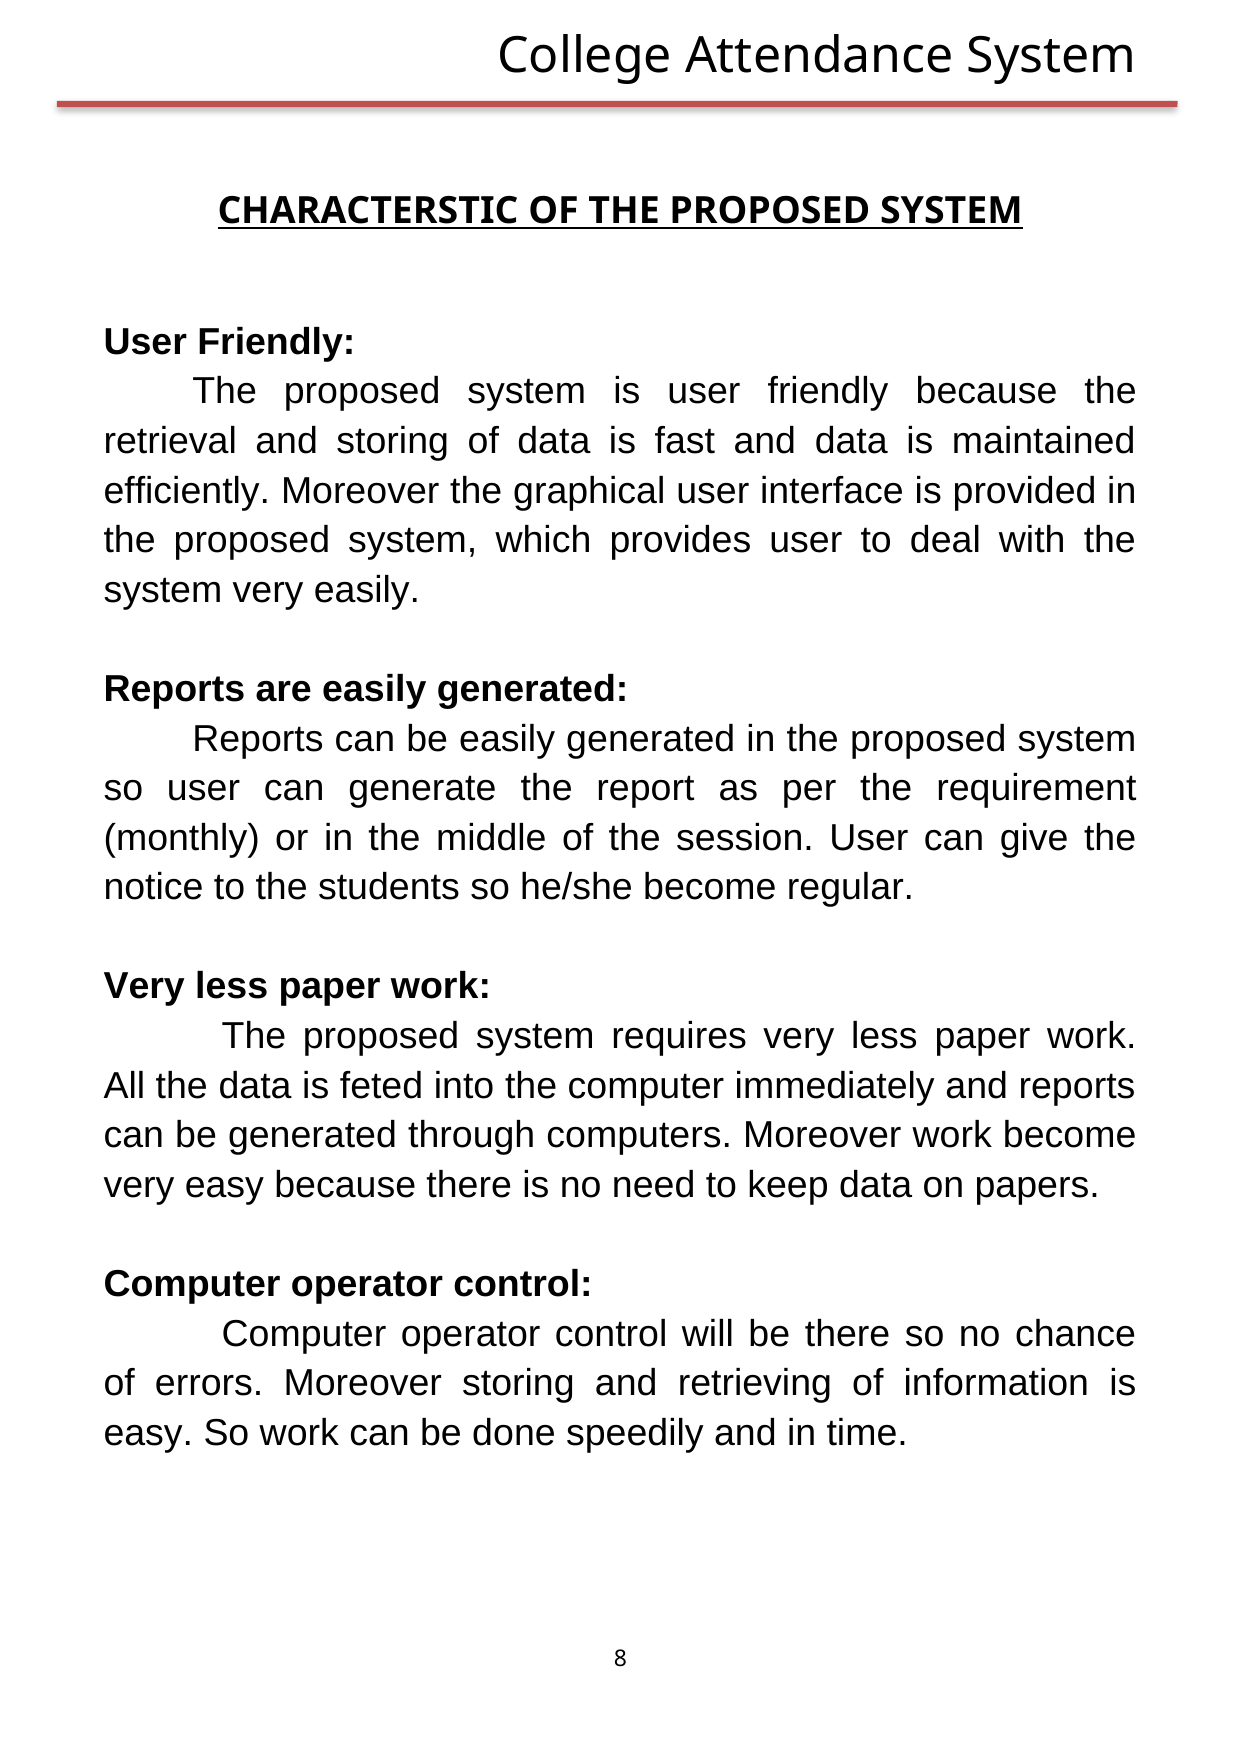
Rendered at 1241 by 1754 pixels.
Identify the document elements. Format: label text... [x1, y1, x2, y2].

text The proposed system requires very less paper work. All the data is feted into the computer immediately and reports can be generated through computers. Moreover work become very easy because there is no need to keep data on papers. [103, 1013, 1137, 1205]
text Reports can be easily generated in the proposed system so user can generate the report as per the requirement (monthly) or in the middle of the session. User can give the notice to the students so he/she become regular. [103, 716, 1137, 908]
text Computer operator control: [103, 1261, 1137, 1304]
text Reports are easily generated: [103, 666, 1137, 709]
text The proposed system is user friendly because the retrieval and storing of data is fast and data is maintained efficiently. Moreover the graphical user interface is provided in the proposed system, which provides user to deal with the system very easily. [103, 369, 1137, 610]
text CHARACTERSTIC OF THE PROPOSED SYSTEM [103, 183, 1137, 234]
text Very less paper work: [103, 964, 1137, 1007]
text Computer operator control will be there so no chance of errors. Moreover storing and retrieving of information is easy. So work can be done speedily and in time. [103, 1311, 1137, 1453]
text User Friendly: [103, 319, 1137, 362]
